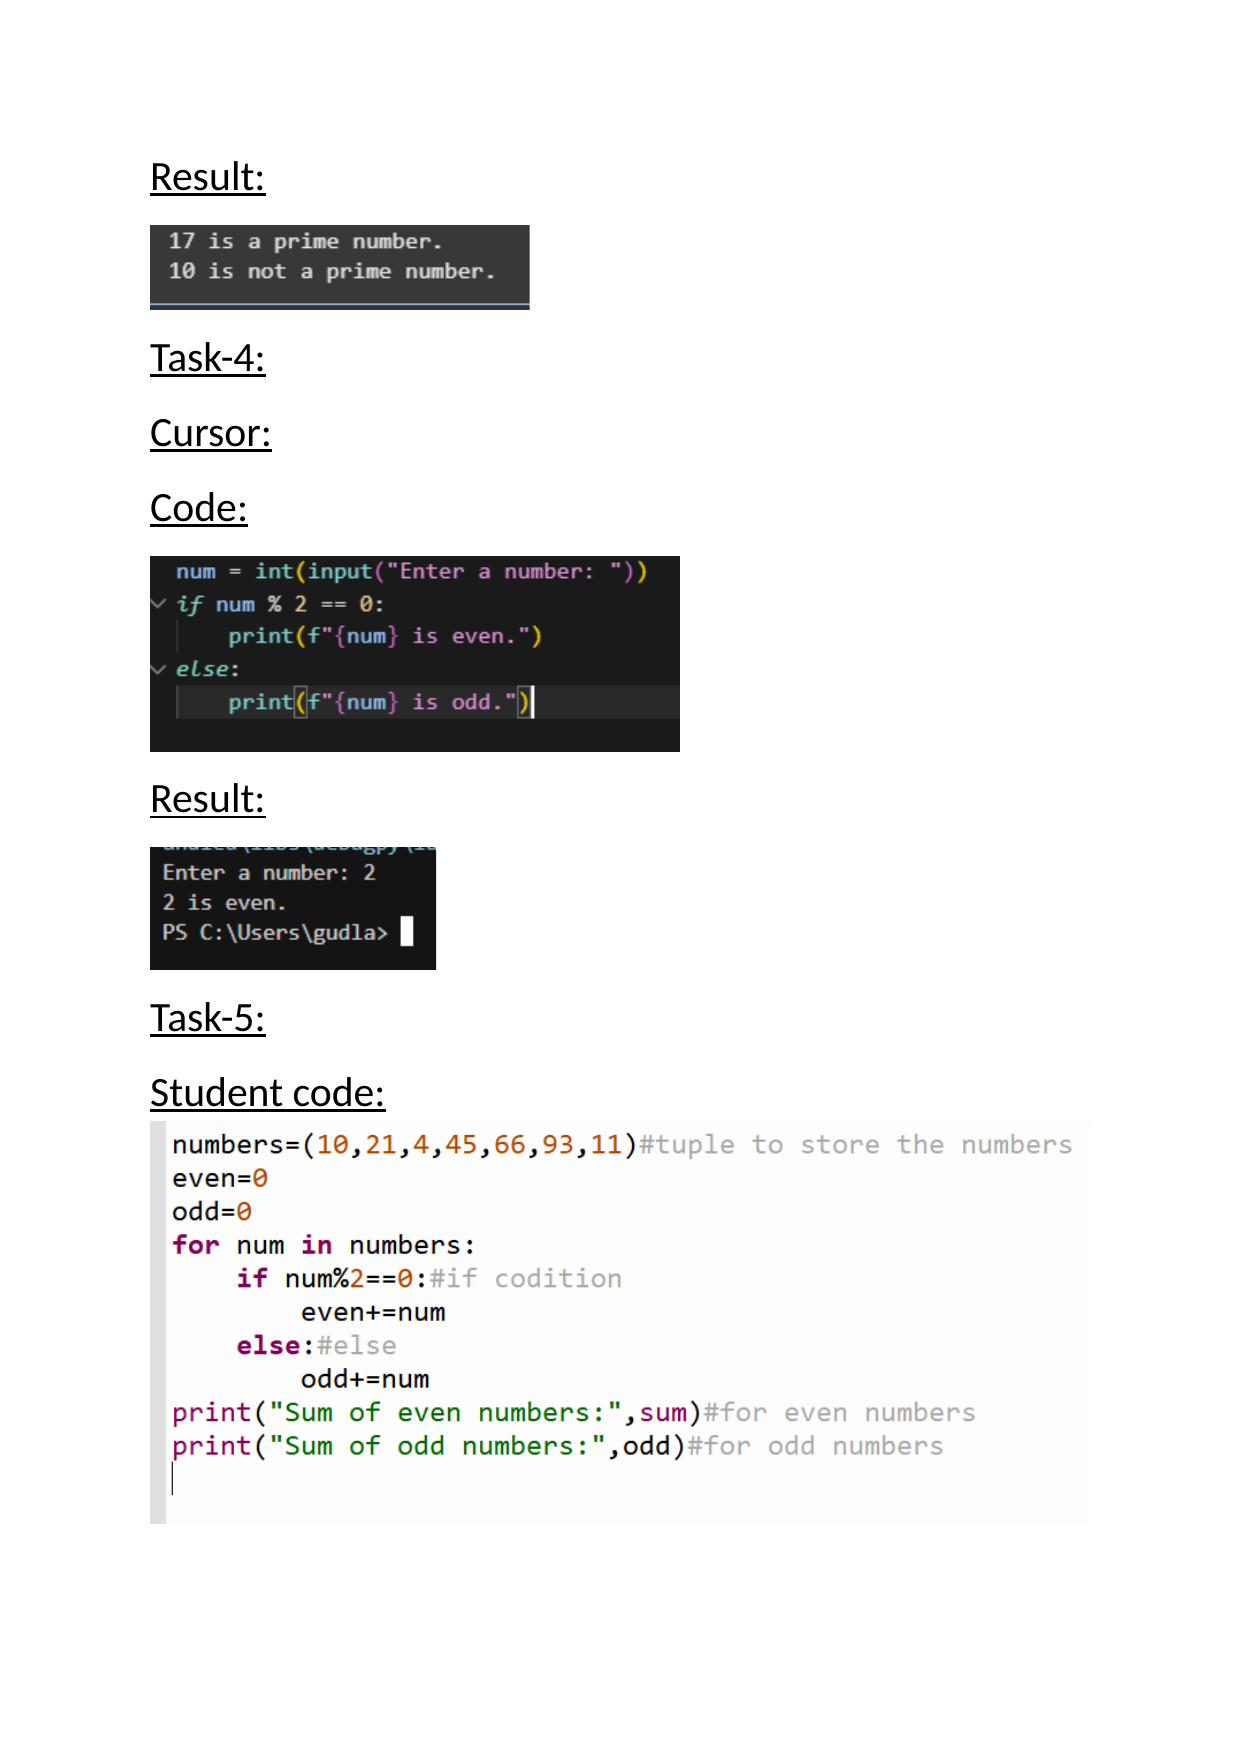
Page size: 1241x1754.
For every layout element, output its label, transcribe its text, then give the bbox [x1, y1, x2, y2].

text Code: [150, 481, 1090, 532]
text Result: [150, 772, 1090, 823]
picture [150, 556, 680, 752]
text Result: [150, 150, 1090, 201]
picture [150, 225, 530, 310]
picture [150, 847, 437, 970]
picture [150, 1121, 1091, 1524]
text Cursor: [150, 406, 1090, 457]
text Task-4: [150, 331, 1090, 381]
text Task-5: [150, 991, 1090, 1041]
text Student code: [150, 1066, 1090, 1121]
